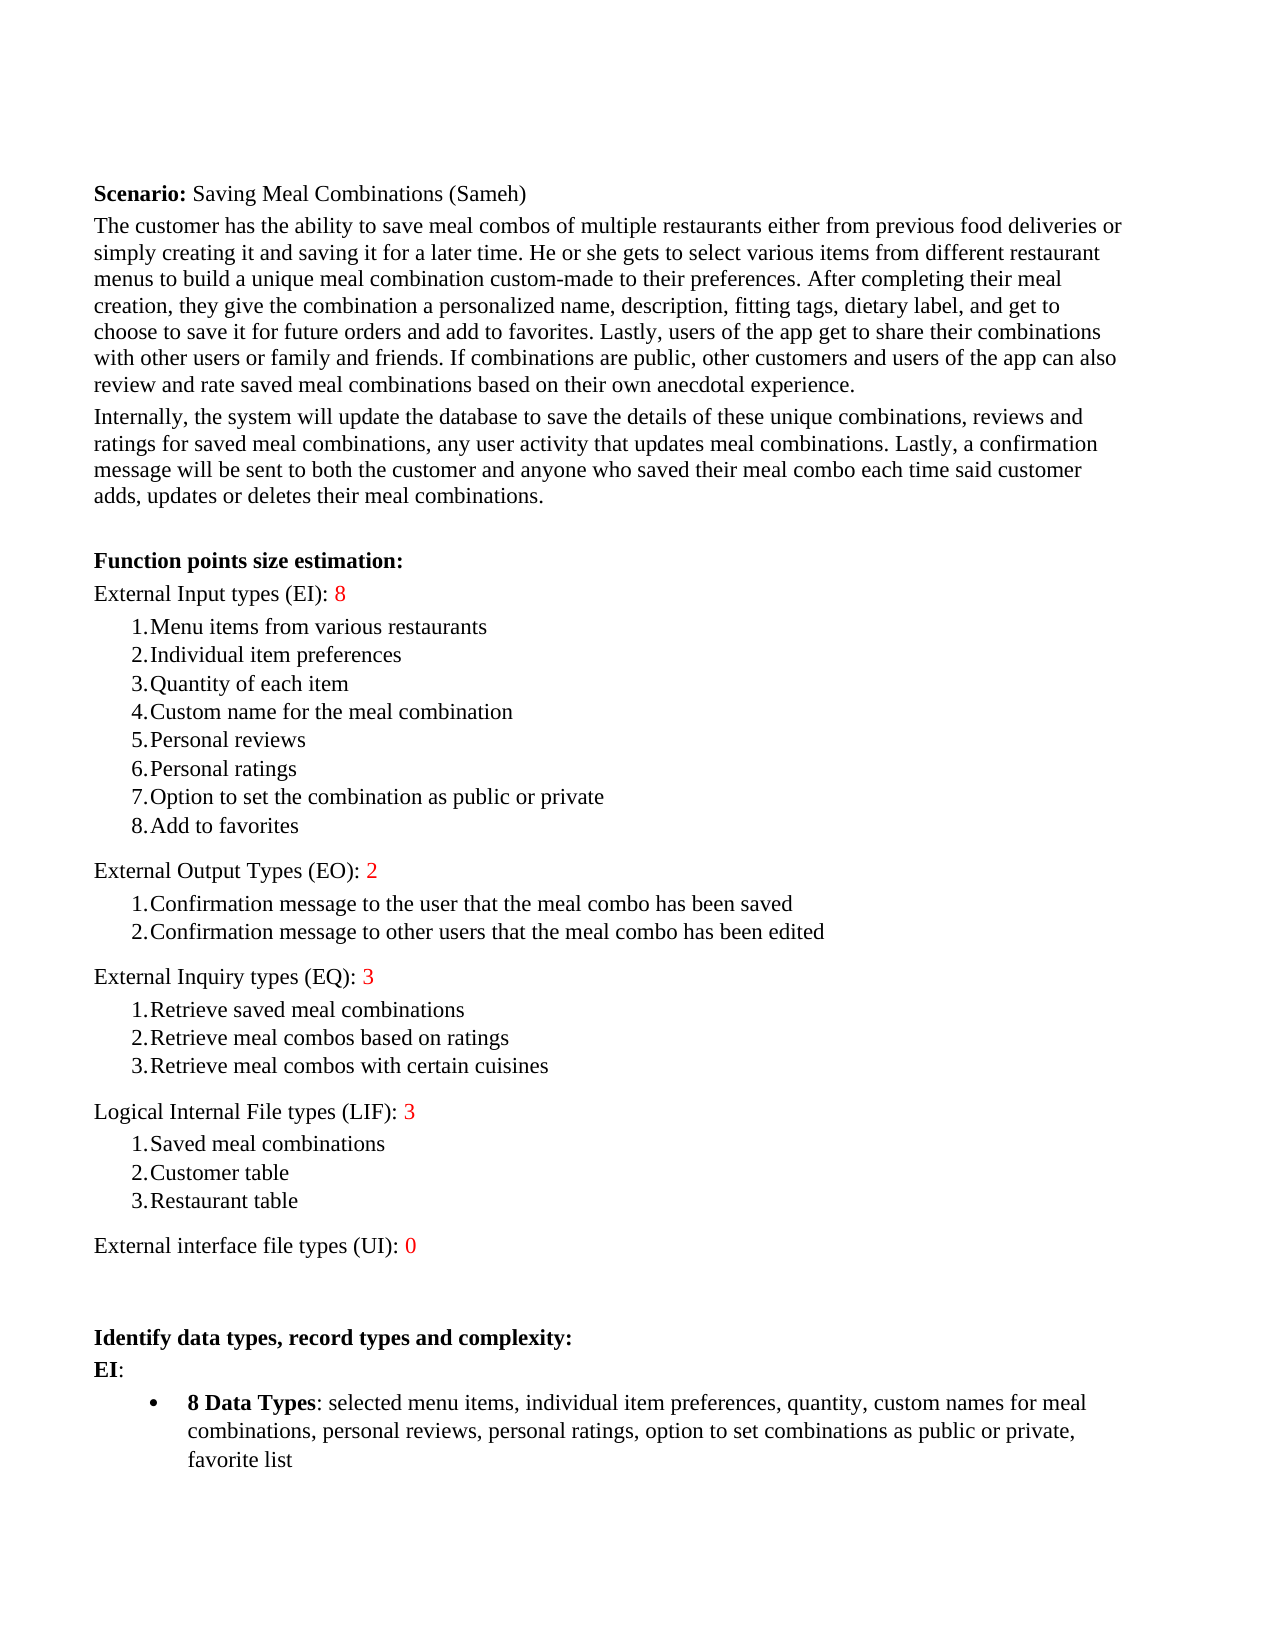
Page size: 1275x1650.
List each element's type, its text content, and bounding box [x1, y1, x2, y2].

list Personal reviews [131, 727, 1125, 753]
text Internally, the system will update the database to save the details of these unique combinations, reviews and ratings for saved meal combinations, any user activity that updates meal combinations. Lastly, a confirmation message will be sent to both the customer and anyone who saved their meal combo each time said customer adds, updates or deletes their meal combinations. [94, 403, 1125, 509]
list 8 Data Types: selected menu items, individual item preferences, quantity, custom names for meal combinations, personal reviews, personal ratings, option to set combinations as public or private, favorite list [150, 1389, 1125, 1472]
text External Inquiry types (EQ): 3 [94, 963, 1125, 989]
text EI: [94, 1356, 1125, 1383]
list Individual item preferences [131, 641, 1125, 668]
list Option to set the combination as public or private [131, 783, 1125, 810]
list Customer table [131, 1159, 1125, 1185]
text The customer has the ability to save meal combos of multiple restaurants either from previous food deliveries or simply creating it and saving it for a later time. He or she gets to select various items from different restaurant menus to build a unique meal combination custom-made to their preferences. After completing their meal creation, they give the combination a personalized name, description, fitting tags, dietary label, and get to choose to save it for future orders and add to favorites. Lastly, users of the app get to share their combinations with other users or family and friends. If combinations are public, other customers and users of the app can also review and rate saved meal combinations based on their own anecdotal experience. [94, 213, 1125, 397]
list Retrieve meal combos with certain cuisines [131, 1053, 1125, 1079]
text Function points size estimation: [94, 548, 1125, 574]
text Identify data types, record types and complexity: [94, 1324, 1125, 1350]
list Restaurant table [131, 1187, 1125, 1213]
list Add to favorites [131, 812, 1125, 838]
text External Output Types (EO): 2 [94, 857, 1125, 883]
list Menu items from various restaurants [131, 613, 1125, 639]
text Scenario: Saving Meal Combinations (Sameh) [94, 180, 1125, 206]
list Retrieve meal combos based on ratings [131, 1024, 1125, 1051]
text External Input types (EI): 8 [94, 580, 1125, 607]
text External interface file types (UI): 0 [94, 1232, 1125, 1285]
list Confirmation message to the user that the meal combo has been saved [131, 889, 1125, 916]
list Custom name for the meal combination [131, 698, 1125, 724]
list Confirmation message to other users that the meal combo has been edited [131, 918, 1125, 944]
text Logical Internal File types (LIF): 3 [94, 1098, 1125, 1124]
list Saved meal combinations [131, 1130, 1125, 1157]
list Quantity of each item [131, 670, 1125, 696]
list Retrieve saved meal combinations [131, 996, 1125, 1022]
list Personal ratings [131, 755, 1125, 781]
